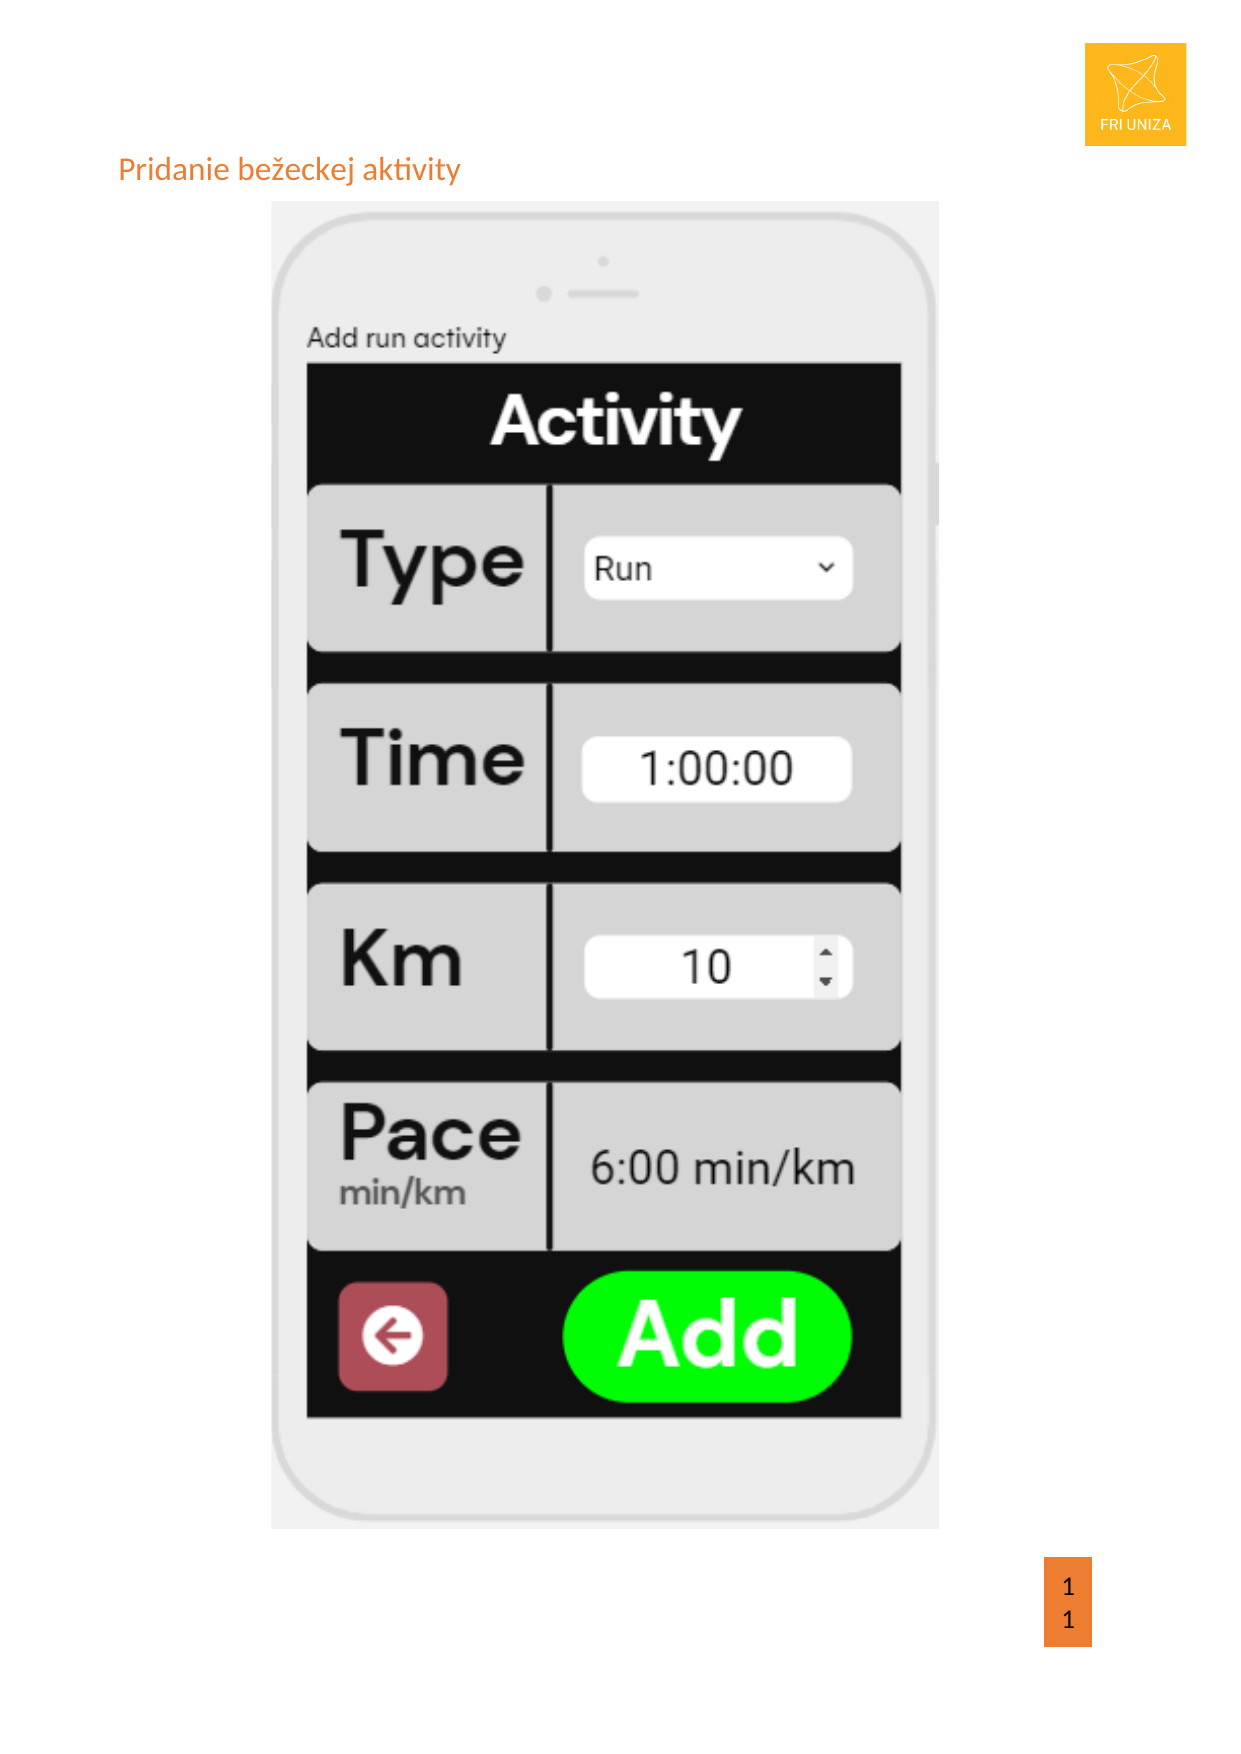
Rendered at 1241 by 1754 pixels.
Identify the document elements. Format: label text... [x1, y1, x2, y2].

picture [271, 201, 940, 1529]
subtitle Pridanie bežeckej aktivity [118, 148, 1092, 188]
picture [1085, 43, 1187, 146]
